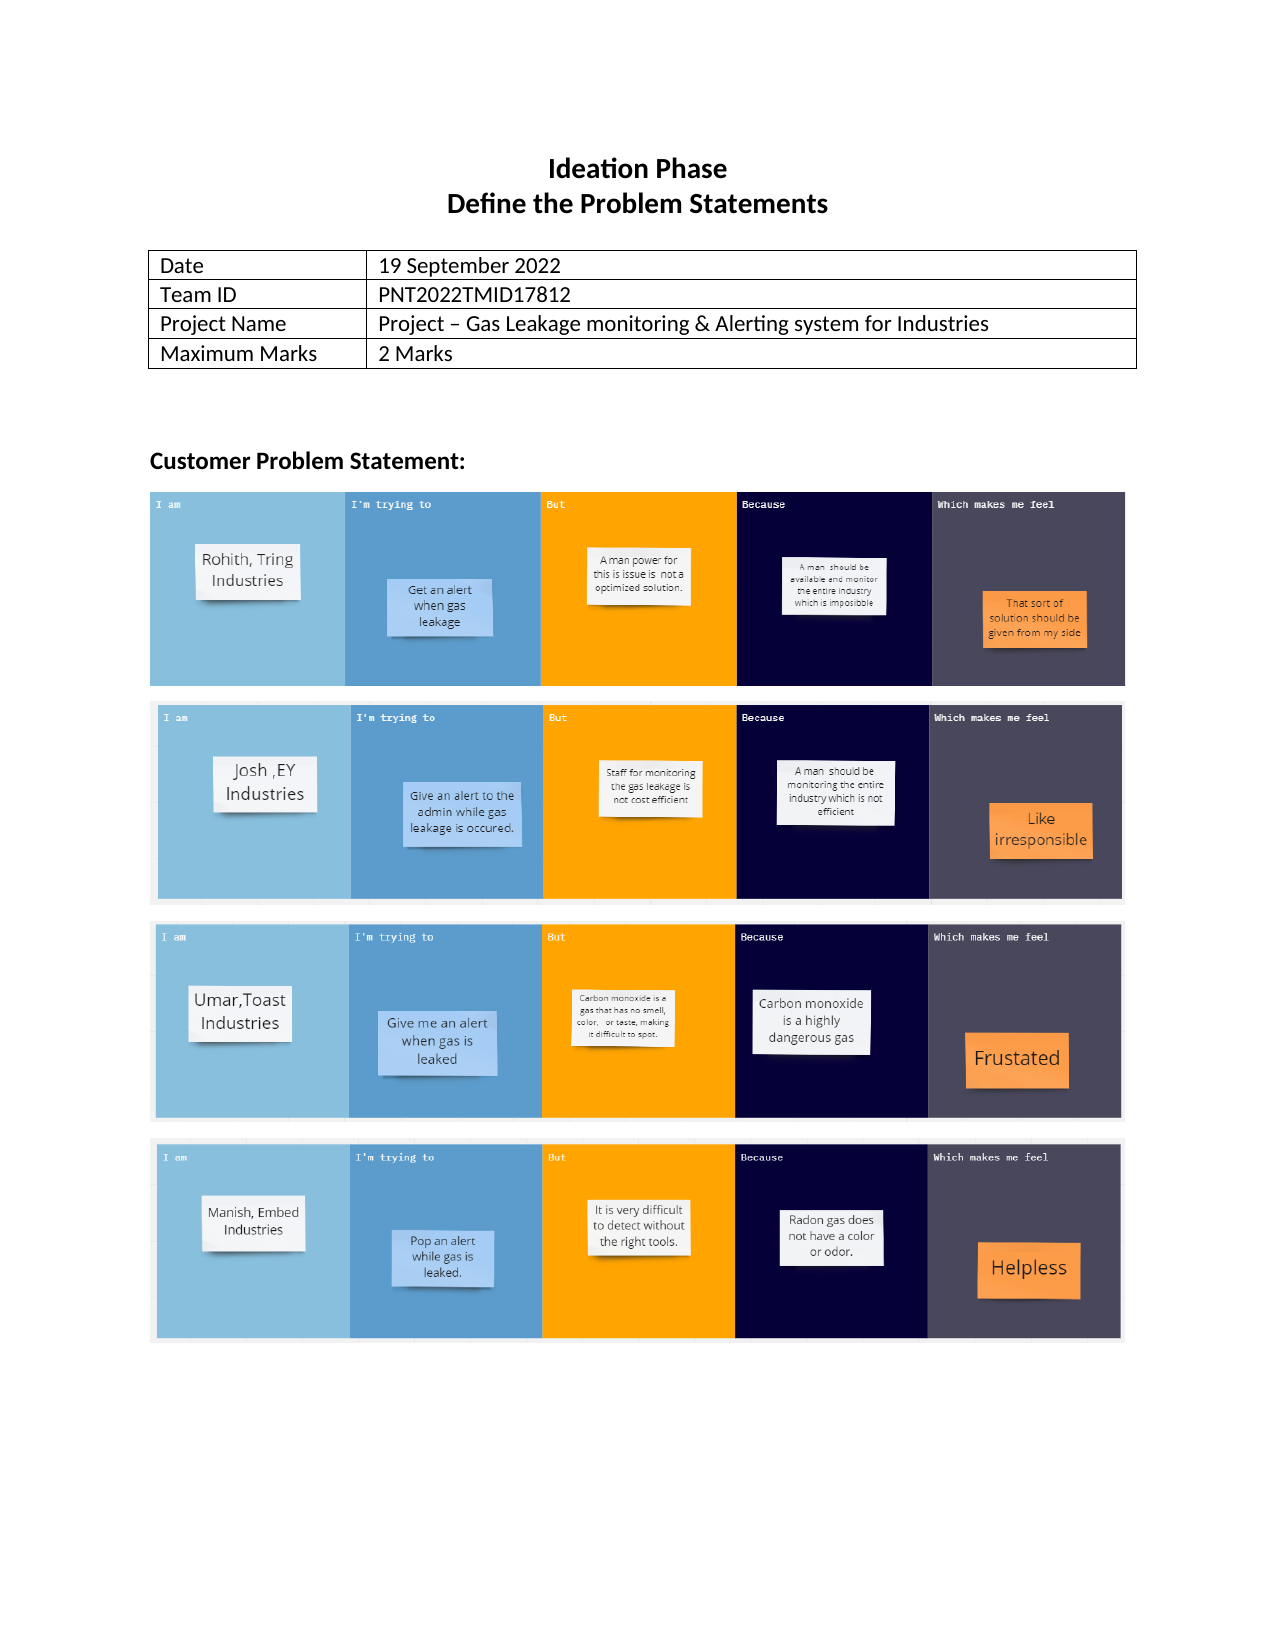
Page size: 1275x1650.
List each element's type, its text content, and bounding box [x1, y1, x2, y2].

picture [150, 701, 1125, 905]
table_cell 2 Marks [367, 339, 1136, 368]
text Customer Problem Statement: [150, 445, 1125, 476]
table_cell Project Name [149, 309, 366, 338]
table_header Date [149, 251, 366, 279]
text Ideation Phase [150, 150, 1125, 186]
table_cell Project – Gas Leakage monitoring & Alerting system for Industries [367, 309, 1136, 338]
text Define the Problem Statements [150, 186, 1125, 221]
table_cell Team ID [149, 280, 366, 308]
picture [150, 492, 1125, 686]
picture [150, 1138, 1125, 1343]
table_header 19 September 2022 [367, 251, 1136, 279]
picture [150, 921, 1125, 1122]
table_cell PNT2022TMID17812 [367, 280, 1136, 308]
table_cell Maximum Marks [149, 339, 366, 368]
